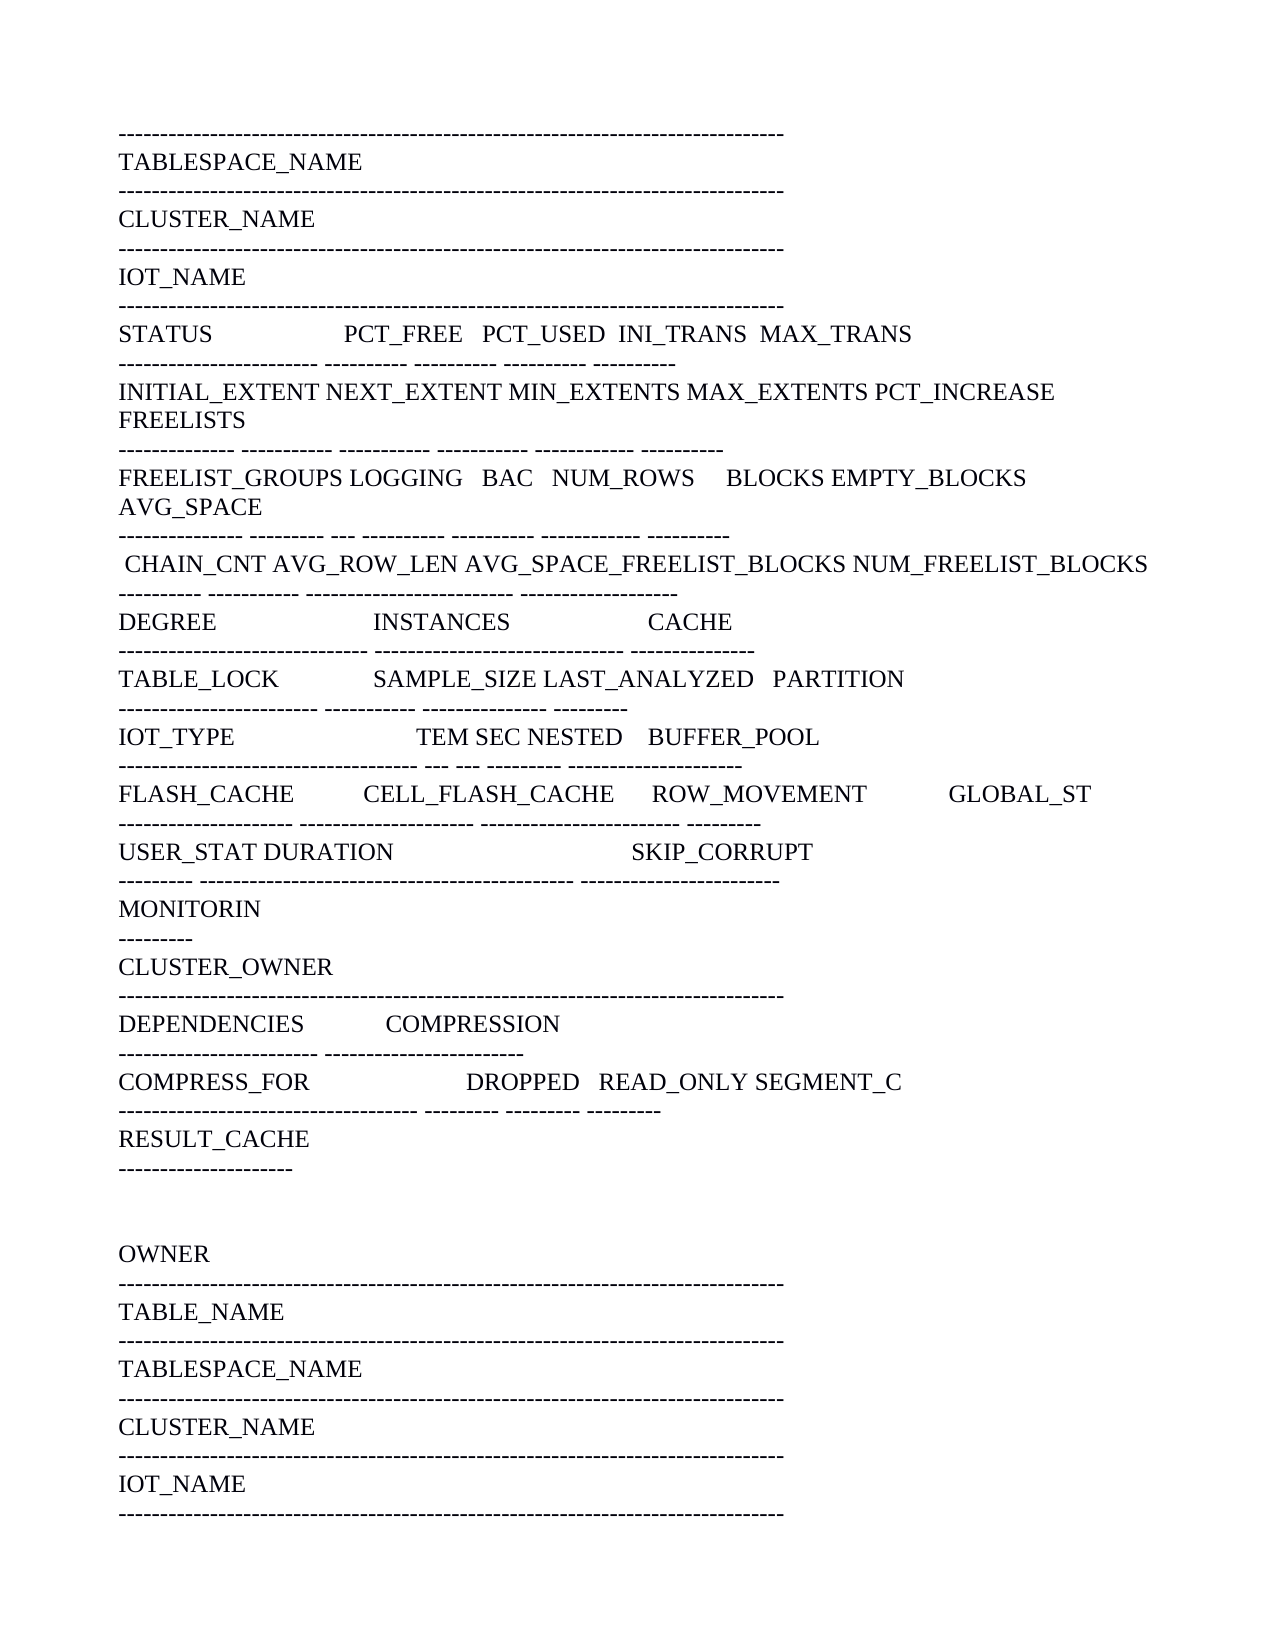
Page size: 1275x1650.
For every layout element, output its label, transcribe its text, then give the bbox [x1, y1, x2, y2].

text IOT_TYPE TEM SEC NESTED BUFFER_POOL [118, 722, 1157, 751]
text -------------------------------------------------------------------------------- [118, 1268, 1157, 1297]
text CLUSTER_NAME [118, 204, 1157, 233]
text --------------------- [118, 1153, 1157, 1182]
text DEGREE INSTANCES CACHE [118, 607, 1157, 636]
text RESULT_CACHE [118, 1124, 1157, 1153]
text CLUSTER_NAME [118, 1412, 1157, 1441]
text TABLE_LOCK SAMPLE_SIZE LAST_ANALYZED PARTITION [118, 664, 1157, 693]
text -------------------------------------------------------------------------------- [118, 291, 1157, 319]
text -------------------------------------------------------------------------------- [118, 981, 1157, 1009]
text COMPRESS_FOR DROPPED READ_ONLY SEGMENT_C [118, 1067, 1157, 1096]
text ------------------------ ---------- ---------- ---------- ---------- [118, 348, 1157, 377]
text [118, 176, 1157, 204]
text FLASH_CACHE CELL_FLASH_CACHE ROW_MOVEMENT GLOBAL_ST [118, 779, 1157, 808]
text TABLESPACE_NAME [118, 1354, 1157, 1383]
text -------------- ----------- ----------- ----------- ------------ ---------- [118, 434, 1157, 463]
text --------- --------------------------------------------- ------------------------ [118, 866, 1157, 894]
text -------------------------------------------------------------------------------- [118, 1383, 1157, 1412]
text ---------- ----------- ------------------------- ------------------- [118, 578, 1157, 607]
text -------------------------------------------------------------------------------- [118, 1441, 1157, 1469]
text TABLE_NAME [118, 1297, 1157, 1326]
text CHAIN_CNT AVG_ROW_LEN AVG_SPACE_FREELIST_BLOCKS NUM_FREELIST_BLOCKS [118, 549, 1157, 578]
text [118, 118, 1157, 147]
text ------------------------------------ --- --- --------- --------------------- [118, 751, 1157, 779]
text INITIAL_EXTENT NEXT_EXTENT MIN_EXTENTS MAX_EXTENTS PCT_INCREASE FREELISTS [118, 377, 1157, 434]
text FREELIST_GROUPS LOGGING BAC NUM_ROWS BLOCKS EMPTY_BLOCKS AVG_SPACE [118, 463, 1157, 521]
text -------------------------------------------------------------------------------- [118, 1326, 1157, 1354]
text STATUS PCT_FREE PCT_USED INI_TRANS MAX_TRANS [118, 319, 1157, 348]
text CLUSTER_OWNER [118, 952, 1157, 981]
text MONITORIN [118, 894, 1157, 923]
text ------------------------------------ --------- --------- --------- [118, 1096, 1157, 1124]
text DEPENDENCIES COMPRESSION [118, 1009, 1157, 1038]
text USER_STAT DURATION SKIP_CORRUPT [118, 837, 1157, 866]
text IOT_NAME [118, 262, 1157, 291]
text --------- [118, 923, 1157, 952]
text ------------------------------ ------------------------------ --------------- [118, 636, 1157, 664]
text --------------- --------- --- ---------- ---------- ------------ ---------- [118, 521, 1157, 549]
text TABLESPACE_NAME [118, 147, 1157, 176]
text IOT_NAME [118, 1469, 1157, 1498]
text --------------------- --------------------- ------------------------ --------- [118, 808, 1157, 837]
text -------------------------------------------------------------------------------- [118, 233, 1157, 262]
text ------------------------ ----------- --------------- --------- [118, 693, 1157, 722]
text ------------------------ ------------------------ [118, 1038, 1157, 1067]
text OWNER [118, 1239, 1157, 1268]
text -------------------------------------------------------------------------------- [118, 1498, 1157, 1527]
